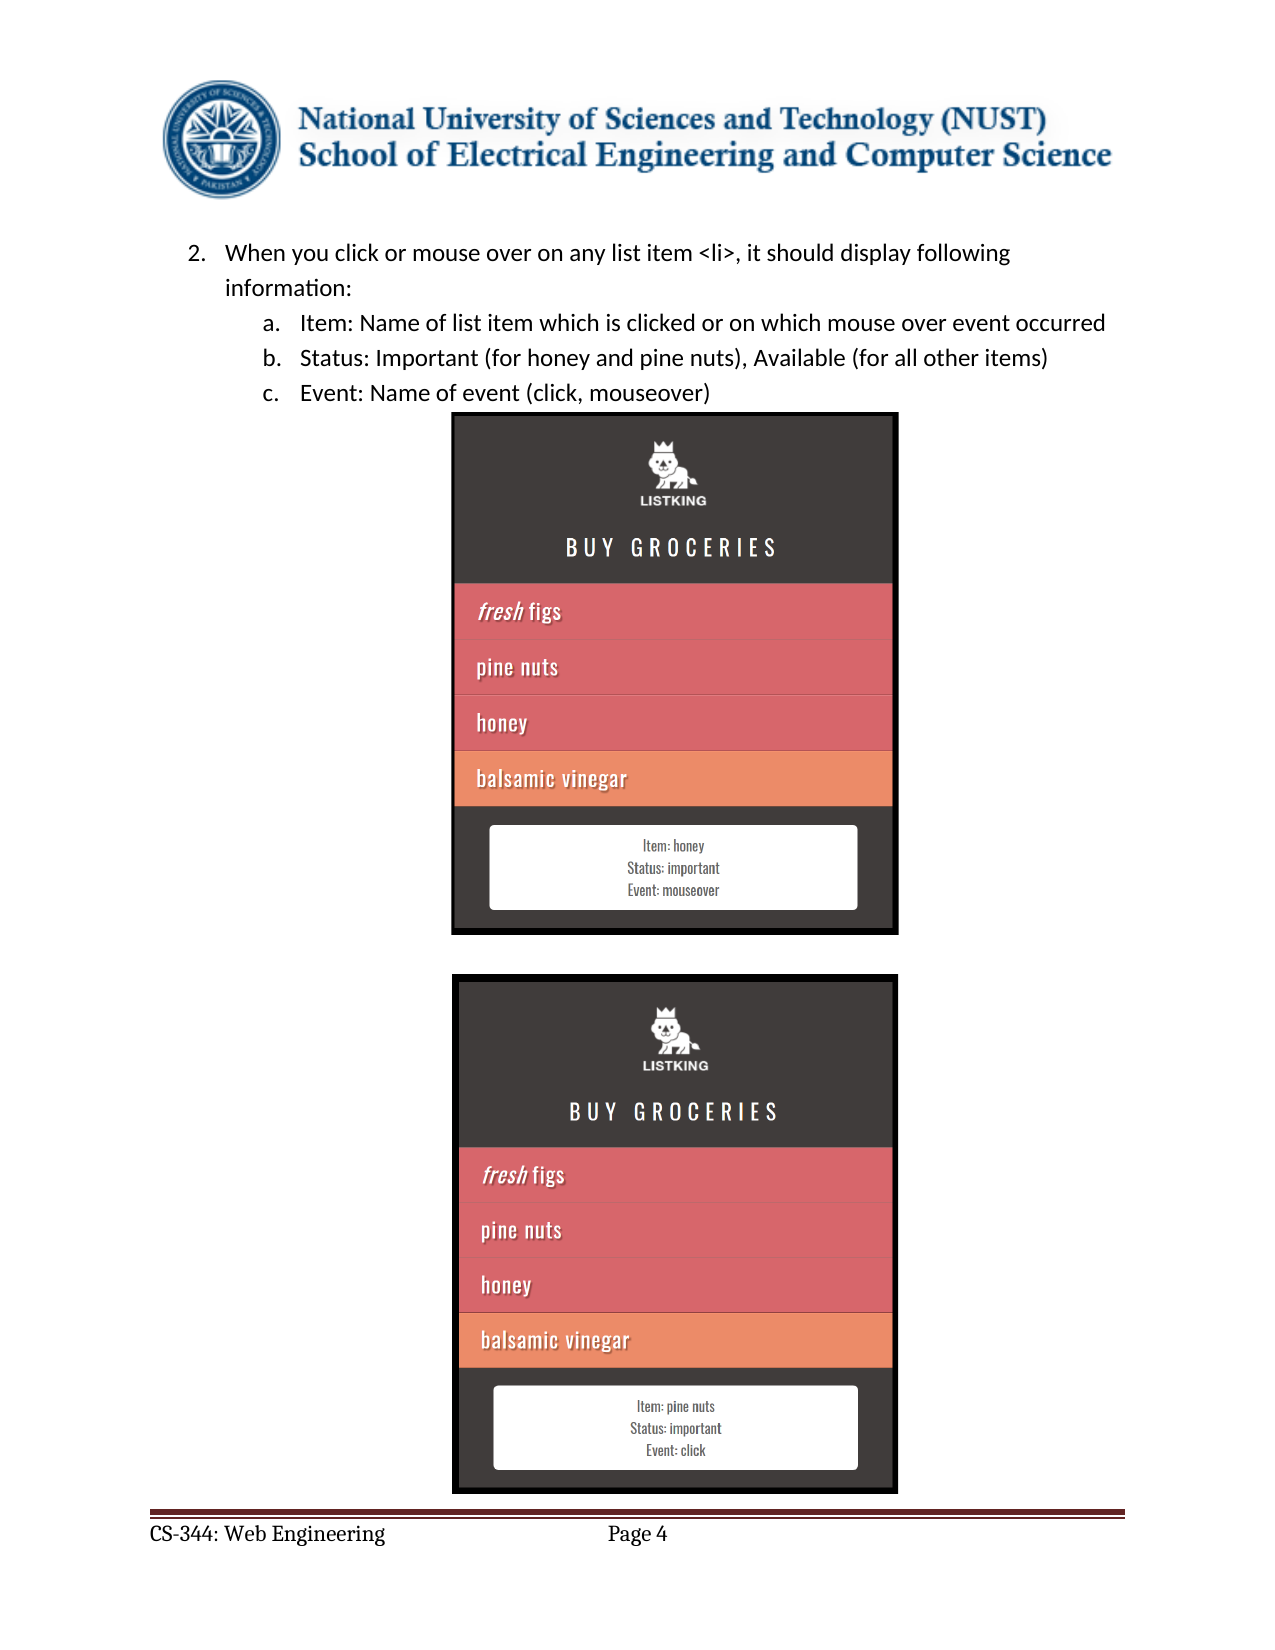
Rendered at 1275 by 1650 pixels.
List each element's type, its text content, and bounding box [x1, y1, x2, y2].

picture [150, 75, 1125, 210]
picture [451, 412, 899, 935]
list Status: Important (for honey and pine nuts), Available (for all other items) [262, 342, 1125, 373]
list When you click or mouse over on any list item <li>, it should display following information: [187, 237, 1125, 303]
picture [452, 974, 899, 1494]
list Event: Name of event (click, mouseover) [262, 377, 1125, 408]
list Item: Name of list item which is clicked or on which mouse over event occurred [262, 307, 1125, 338]
